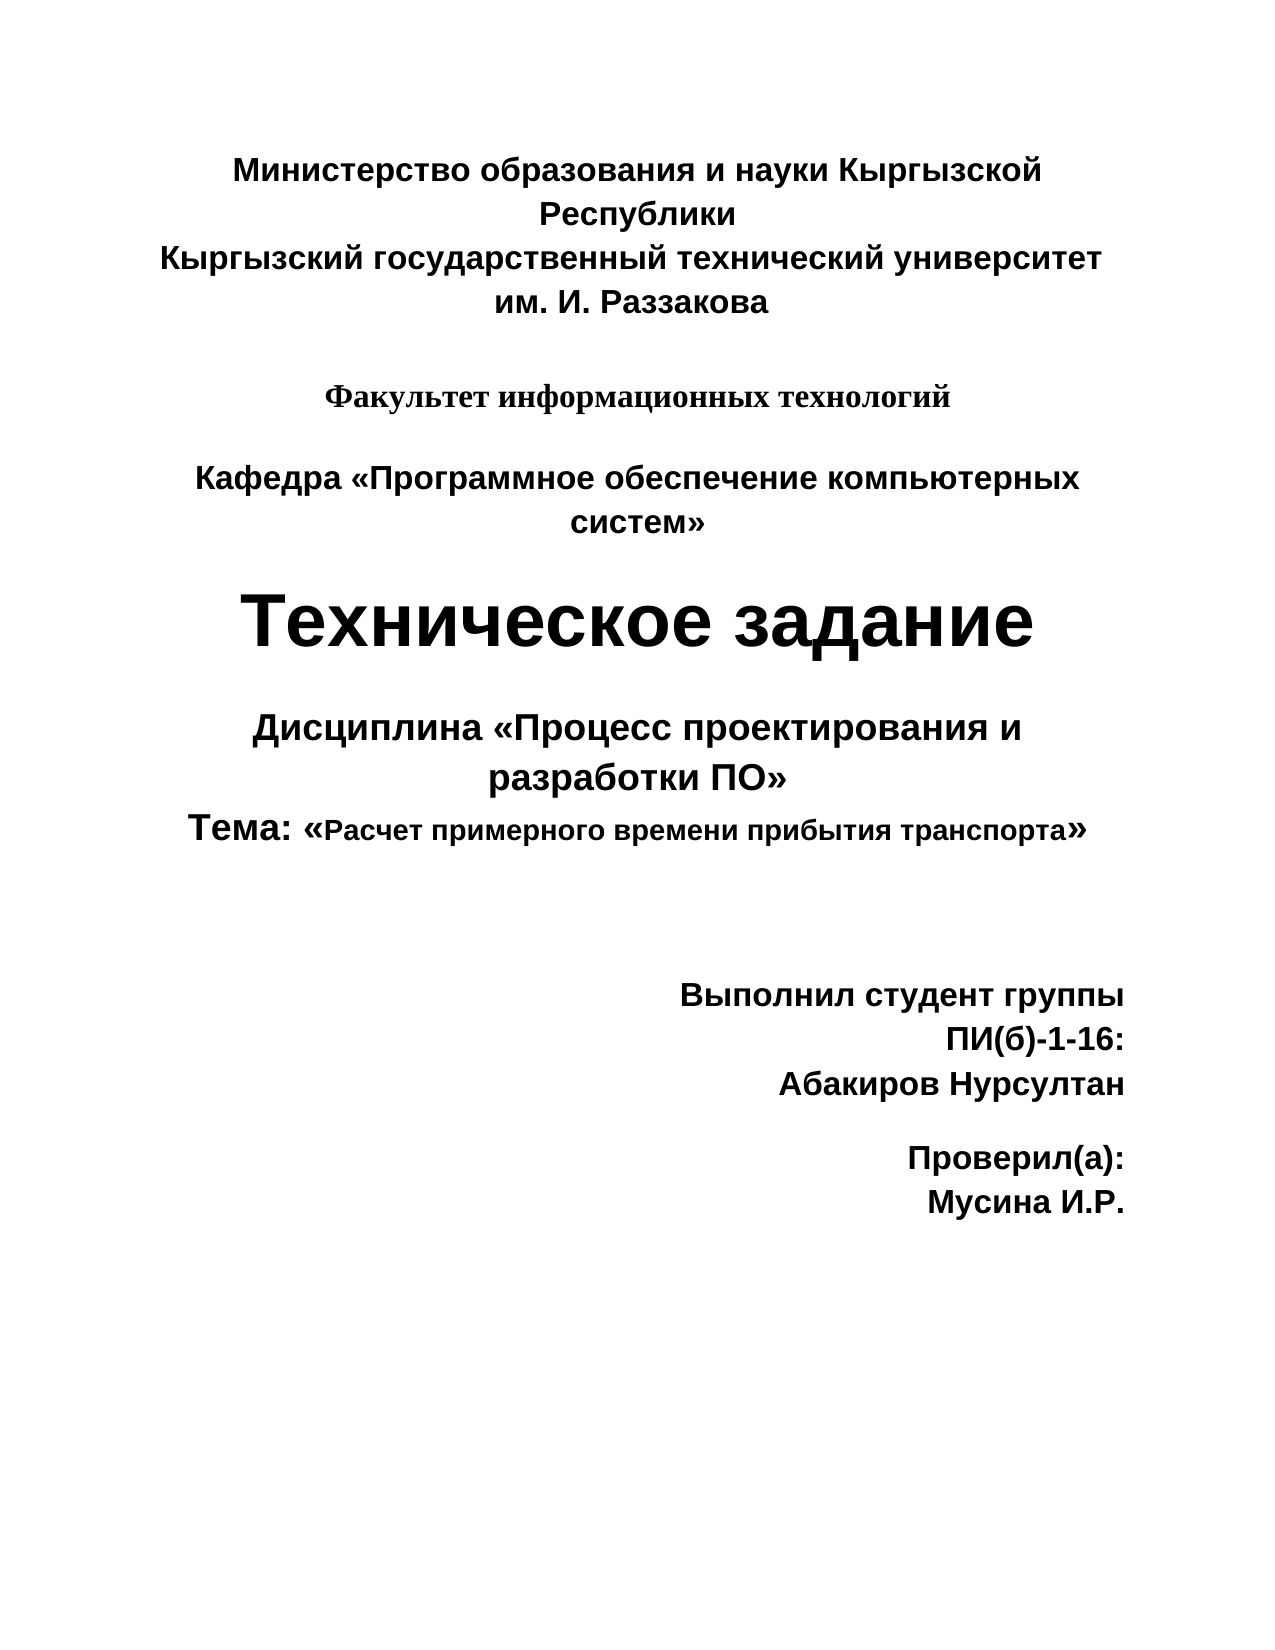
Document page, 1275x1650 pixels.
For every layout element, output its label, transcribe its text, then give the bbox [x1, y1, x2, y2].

text Проверил(а): [667, 1138, 1125, 1176]
text Кафедра «Программное обеспечение компьютерных систем» [150, 458, 1125, 540]
text Кыргызский государственный технический университет [137, 238, 1125, 277]
text им. И. Раззакова [137, 282, 1125, 321]
text Министерство образования и науки Кыргызской Республики [150, 150, 1125, 233]
text Техническое задание [150, 576, 1125, 662]
text Тема: «Расчет примерного времени прибытия транспорта» [150, 805, 1125, 848]
subtitle Факультет информационных технологий [150, 377, 1125, 415]
text Дисциплина «Процесс проектирования и разработки ПО» [150, 706, 1125, 798]
text Абакиров Нурсултан [667, 1063, 1125, 1102]
text Мусина И.Р. [150, 1182, 1125, 1221]
text Выполнил студент группы ПИ(б)-1-16: [667, 975, 1125, 1058]
